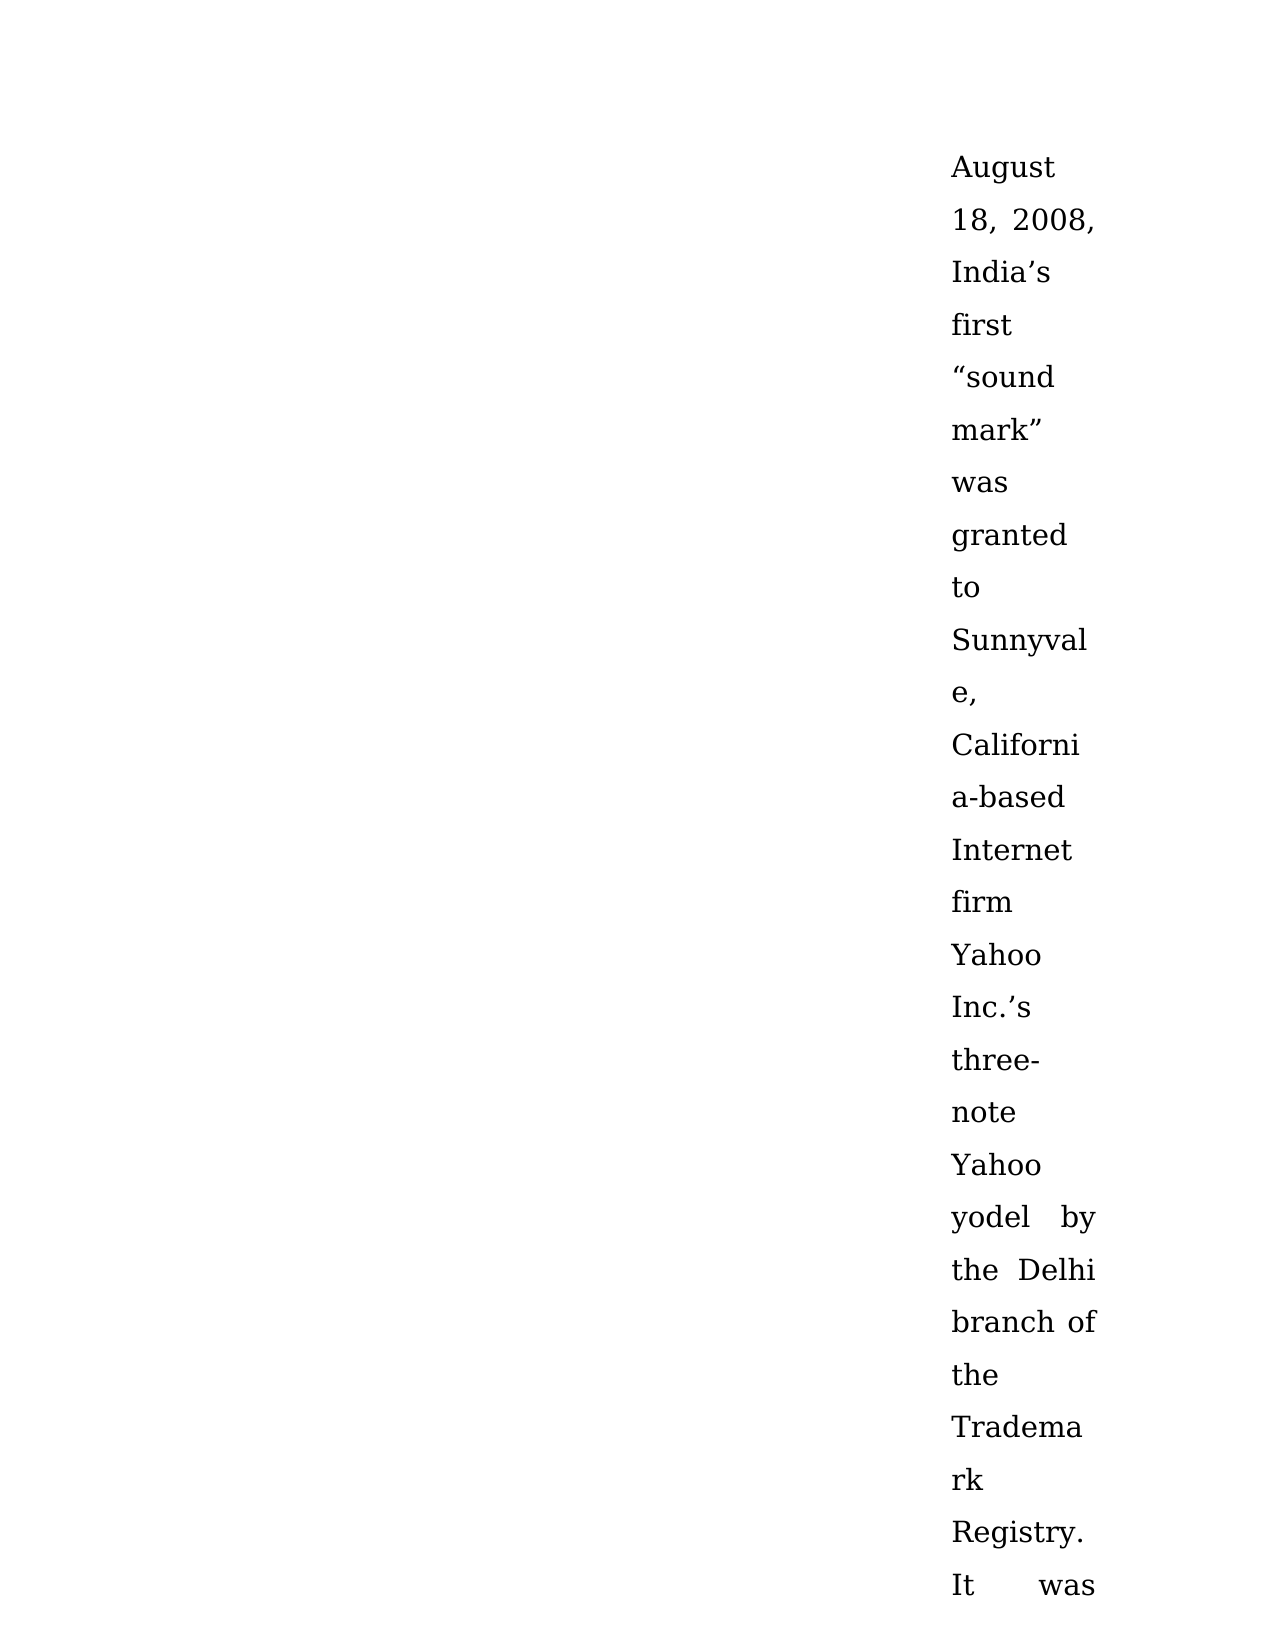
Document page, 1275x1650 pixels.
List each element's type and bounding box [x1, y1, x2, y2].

text [932, 149, 1096, 1601]
